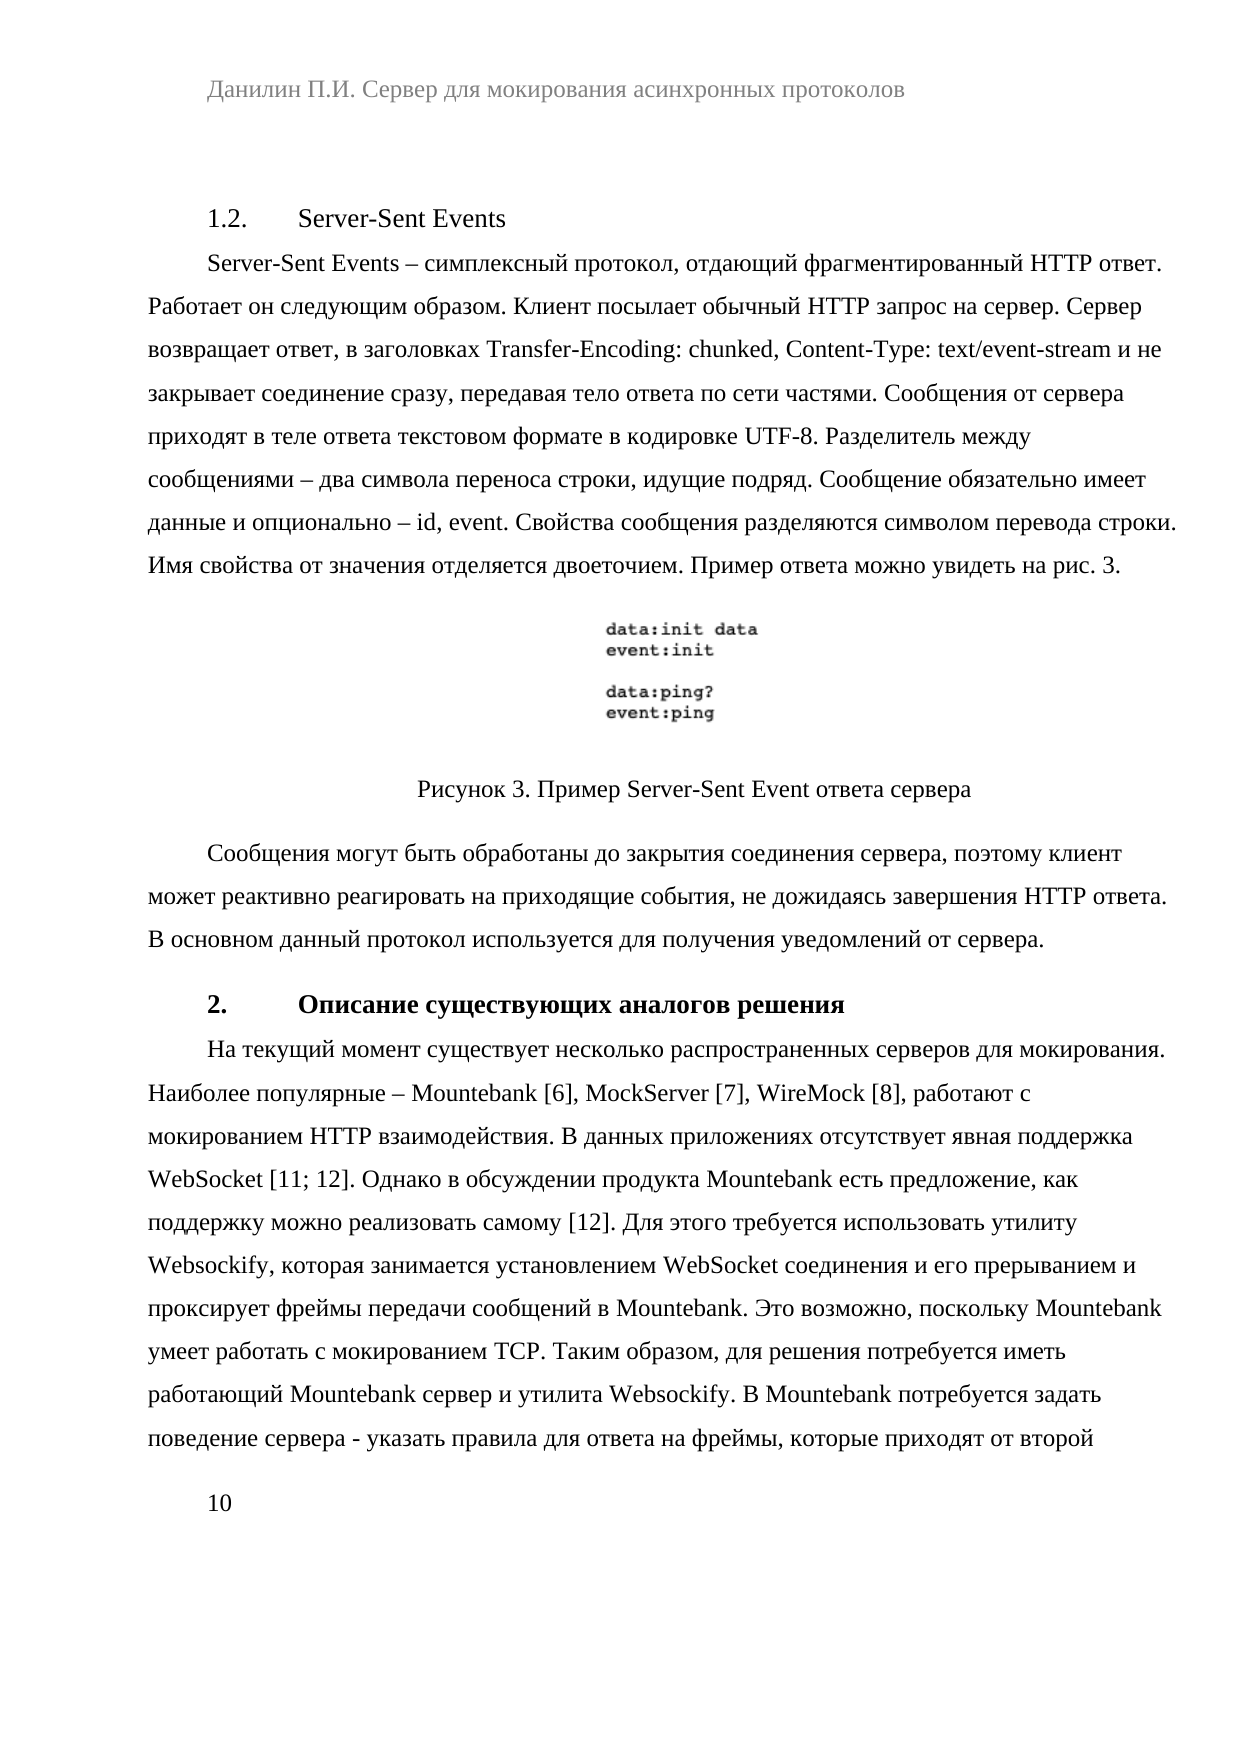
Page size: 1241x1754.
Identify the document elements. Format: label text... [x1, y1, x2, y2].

picture [595, 614, 793, 739]
text Сообщения могут быть обработаны до закрытия соединения сервера, поэтому клиент может реактивно реагировать на приходящие события, не дожидаясь завершения HTTP ответа. В основном данный протокол используется для получения уведомлений от сервера. [148, 838, 1181, 953]
subtitle Описание существующих аналогов решения [148, 988, 1181, 1019]
subtitle Server-Sent Events [148, 202, 1181, 233]
text Рисунок 3. Пример Server-Sent Event ответа сервера [148, 774, 1181, 802]
text Server-Sent Events – симплексный протокол, отдающий фрагментированный HTTP ответ. Работает он следующим образом. Клиент посылает обычный HTTP запрос на сервер. Сервер возвращает ответ, в заголовках Transfer-Encoding: chunked, Content-Type: text/event-stream и не закрывает соединение сразу, передавая тело ответа по сети частями. Сообщения от сервера приходят в теле ответа текстовом формате в кодировке UTF-8. Разделитель между сообщениями – два символа переноса строки, идущие подряд. Сообщение обязательно имеет данные и опционально – id, event. Свойства сообщения разделяются символом перевода строки. Имя свойства от значения отделяется двоеточием. Пример ответа можно увидеть на рис. 3. [148, 248, 1181, 579]
